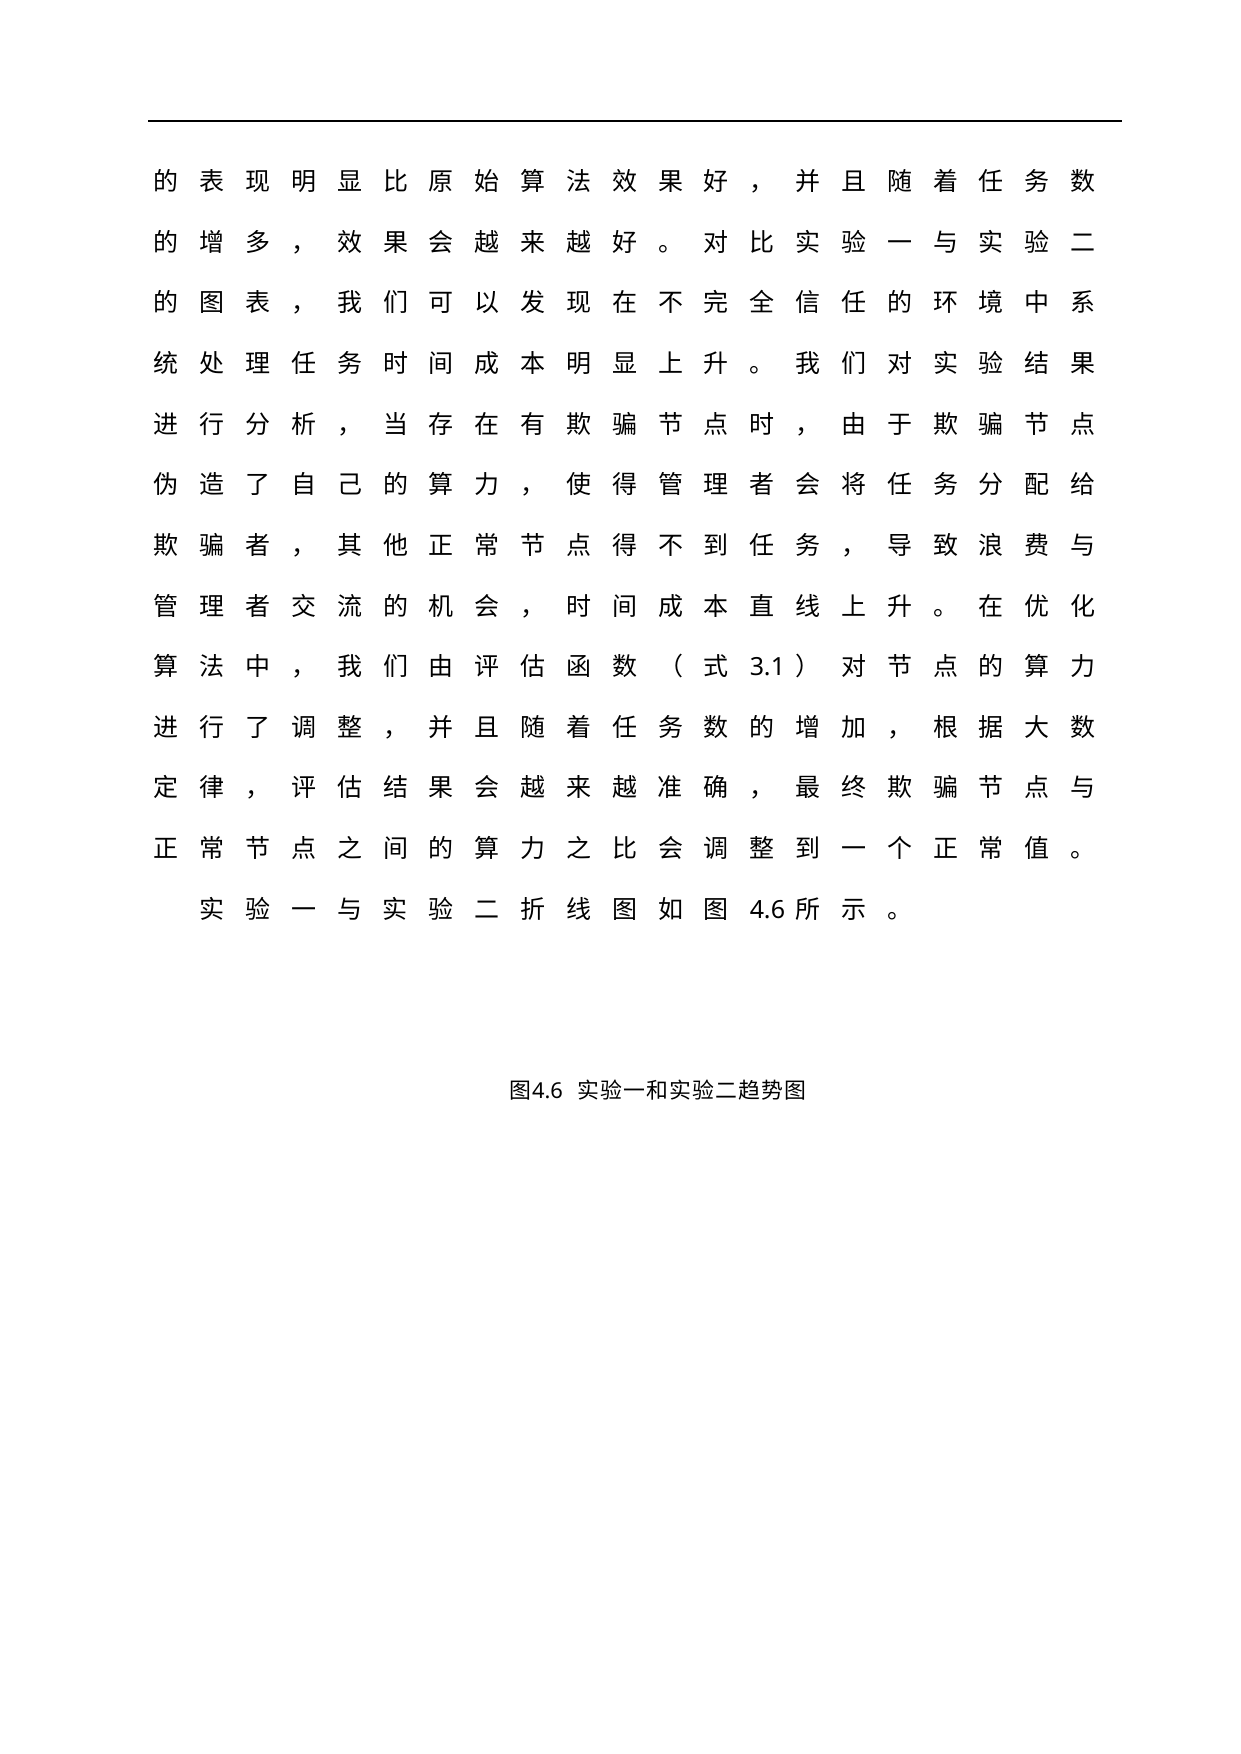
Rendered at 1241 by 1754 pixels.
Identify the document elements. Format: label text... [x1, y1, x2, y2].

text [154, 149, 1116, 877]
text 实验一与实验二折线图如图4.6所示。 [154, 877, 1116, 938]
text 图4.6 实验一和实验二趋势图 [154, 1059, 1116, 1119]
